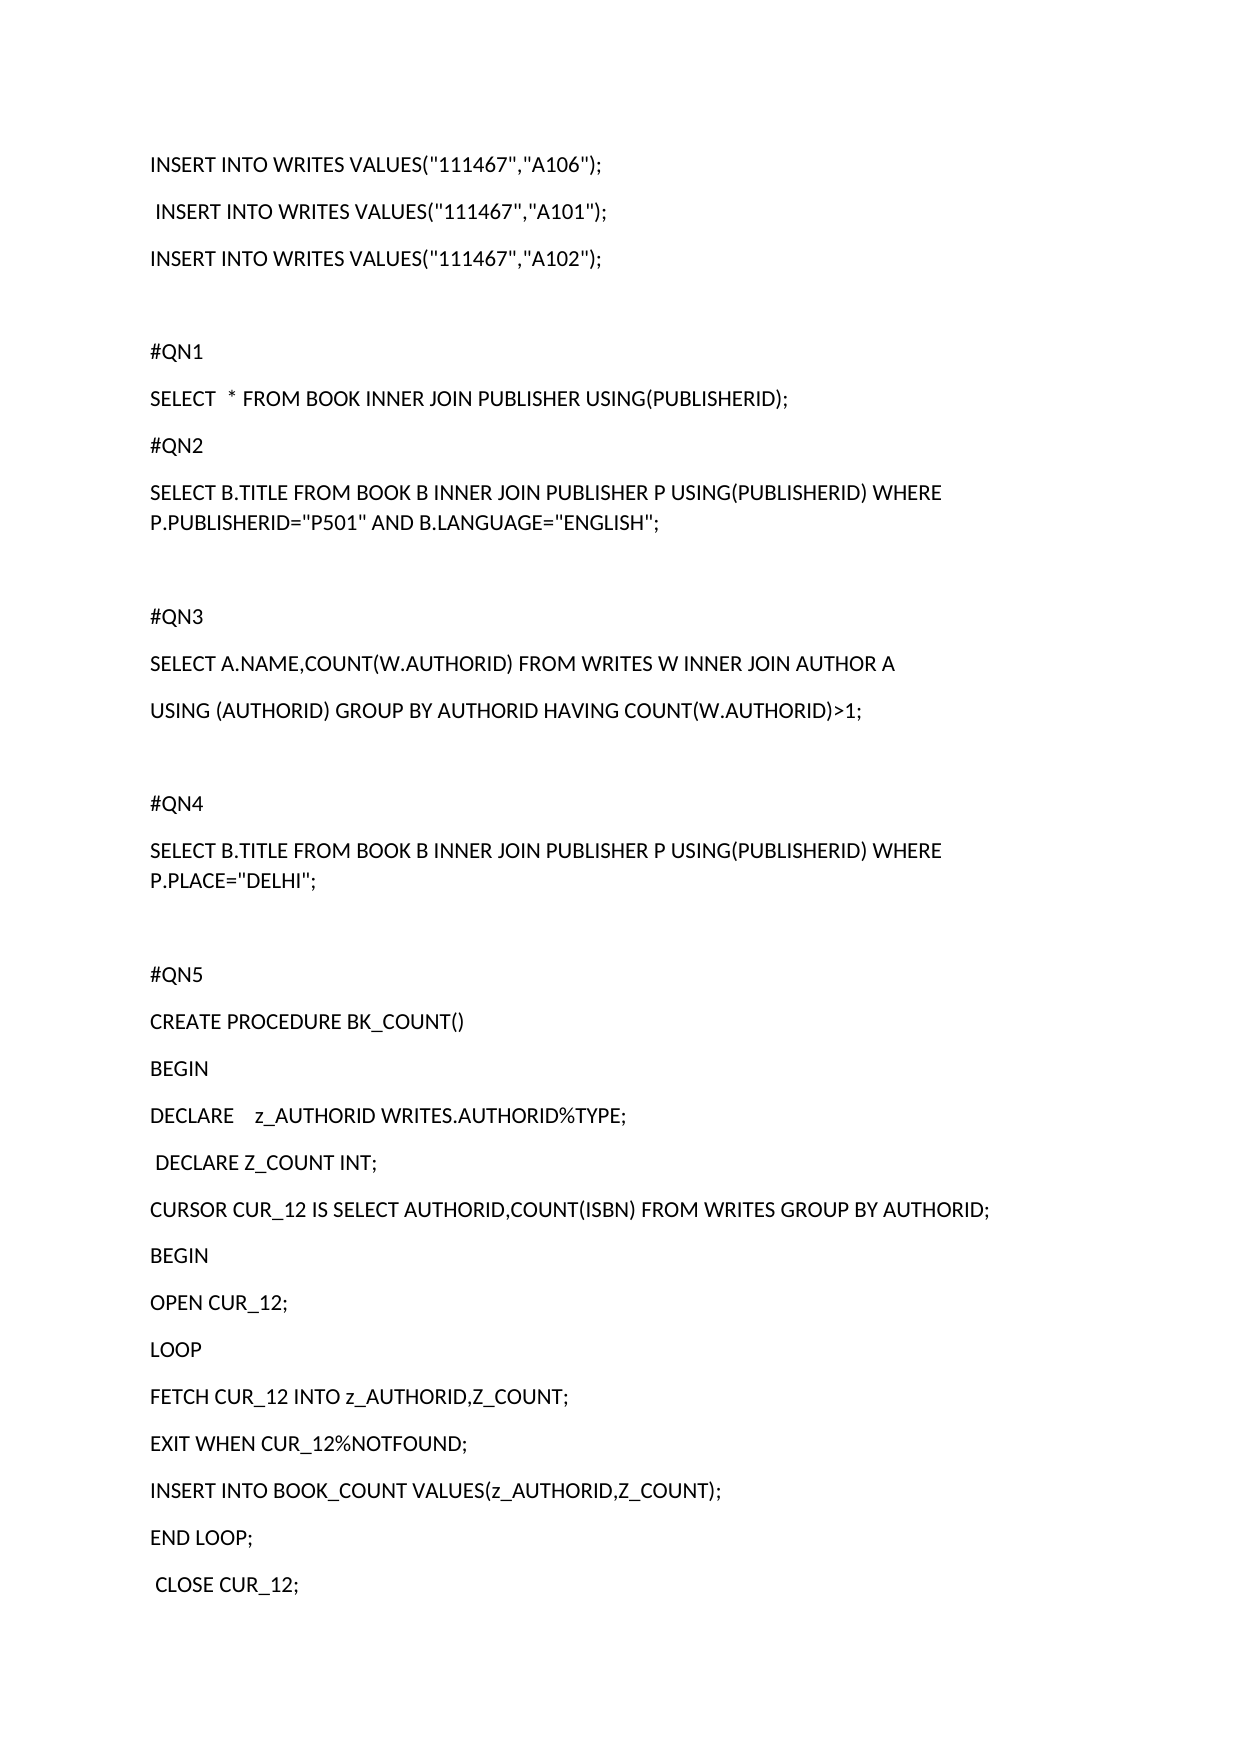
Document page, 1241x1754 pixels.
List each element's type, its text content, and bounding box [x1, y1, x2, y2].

text BEGIN [150, 1242, 1090, 1270]
text FETCH CUR_12 INTO z_AUTHORID,Z_COUNT; [150, 1382, 1090, 1410]
text INSERT INTO BOOK_COUNT VALUES(z_AUTHORID,Z_COUNT); [150, 1476, 1090, 1504]
text OPEN CUR_12; [150, 1288, 1090, 1317]
text INSERT INTO WRITES VALUES("111467","A106"); [150, 150, 1090, 178]
text SELECT A.NAME,COUNT(W.AUTHORID) FROM WRITES W INNER JOIN AUTHOR A [150, 649, 1090, 677]
text SELECT B.TITLE FROM BOOK B INNER JOIN PUBLISHER P USING(PUBLISHERID) WHERE P.PLACE="DELHI"; [150, 836, 1090, 895]
text #QN4 [150, 789, 1090, 818]
text DECLARE Z_COUNT INT; [150, 1148, 1090, 1176]
text #QN2 [150, 431, 1090, 459]
text END LOOP; [150, 1523, 1090, 1551]
text CURSOR CUR_12 IS SELECT AUTHORID,COUNT(ISBN) FROM WRITES GROUP BY AUTHORID; [150, 1195, 1090, 1223]
text LOOP [150, 1335, 1090, 1363]
text CREATE PROCEDURE BK_COUNT() [150, 1007, 1090, 1035]
text INSERT INTO WRITES VALUES("111467","A101"); [150, 197, 1090, 225]
text CLOSE CUR_12; [150, 1570, 1090, 1598]
text USING (AUTHORID) GROUP BY AUTHORID HAVING COUNT(W.AUTHORID)>1; [150, 696, 1090, 724]
text #QN1 [150, 337, 1090, 366]
text BEGIN [150, 1054, 1090, 1082]
text DECLARE z_AUTHORID WRITES.AUTHORID%TYPE; [150, 1101, 1090, 1129]
text INSERT INTO WRITES VALUES("111467","A102"); [150, 244, 1090, 272]
text #QN3 [150, 602, 1090, 630]
text SELECT B.TITLE FROM BOOK B INNER JOIN PUBLISHER P USING(PUBLISHERID) WHERE P.PUBLISHERID="P501" AND B.LANGUAGE="ENGLISH"; [150, 478, 1090, 536]
text EXIT WHEN CUR_12%NOTFOUND; [150, 1429, 1090, 1457]
text #QN5 [150, 960, 1090, 988]
text SELECT * FROM BOOK INNER JOIN PUBLISHER USING(PUBLISHERID); [150, 384, 1090, 412]
